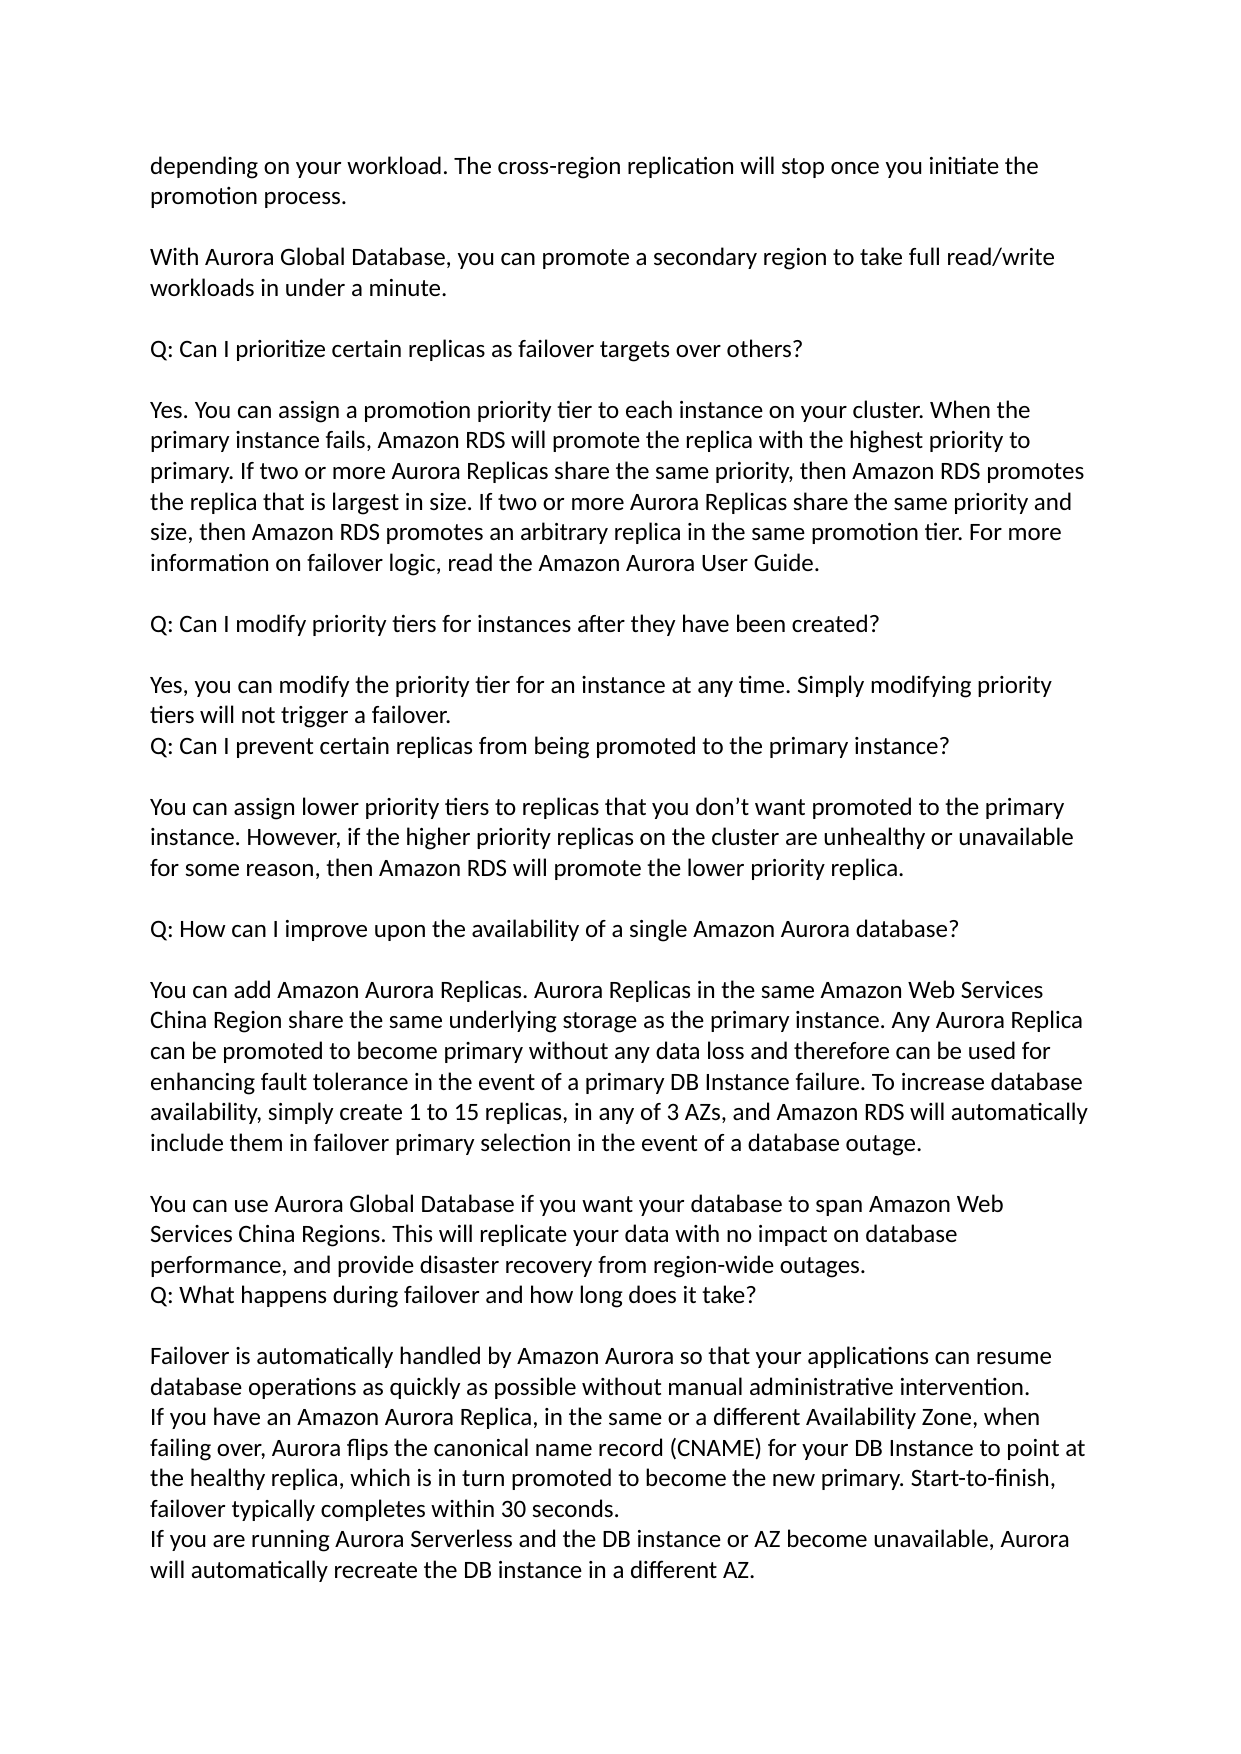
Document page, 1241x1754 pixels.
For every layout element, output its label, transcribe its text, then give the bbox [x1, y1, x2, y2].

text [150, 150, 1090, 211]
text You can use Aurora Global Database if you want your database to span Amazon Web Services China Regions. This will replicate your data with no impact on database performance, and provide disaster recovery from region-wide outages. [150, 1188, 1090, 1279]
text Q: Can I prioritize certain replicas as failover targets over others? [150, 333, 1090, 364]
text With Aurora Global Database, you can promote a secondary region to take full read/write workloads in under a minute. [150, 242, 1090, 303]
text You can assign lower priority tiers to replicas that you don’t want promoted to the primary instance. However, if the higher priority replicas on the cluster are unhealthy or unavailable for some reason, then Amazon RDS will promote the lower priority replica. [150, 791, 1090, 882]
text Q: How can I improve upon the availability of a single Amazon Aurora database? [150, 913, 1090, 943]
text Q: Can I modify priority tiers for instances after they have been created? [150, 608, 1090, 638]
text Yes, you can modify the priority tier for an instance at any time. Simply modifying priority tiers will not trigger a failover. [150, 669, 1090, 730]
text If you have an Amazon Aurora Replica, in the same or a different Availability Zone, when failing over, Aurora flips the canonical name record (CNAME) for your DB Instance to point at the healthy replica, which is in turn promoted to become the new primary. Start-to-finish, failover typically completes within 30 seconds. [150, 1401, 1090, 1523]
text If you are running Aurora Serverless and the DB instance or AZ become unavailable, Aurora will automatically recreate the DB instance in a different AZ. [150, 1523, 1090, 1584]
text Failover is automatically handled by Amazon Aurora so that your applications can resume database operations as quickly as possible without manual administrative intervention. [150, 1340, 1090, 1401]
text You can add Amazon Aurora Replicas. Aurora Replicas in the same Amazon Web Services China Region share the same underlying storage as the primary instance. Any Aurora Replica can be promoted to become primary without any data loss and therefore can be used for enhancing fault tolerance in the event of a primary DB Instance failure. To increase database availability, simply create 1 to 15 replicas, in any of 3 AZs, and Amazon RDS will automatically include them in failover primary selection in the event of a database outage. [150, 974, 1090, 1157]
text Q: Can I prevent certain replicas from being promoted to the primary instance? [150, 730, 1090, 760]
text Yes. You can assign a promotion priority tier to each instance on your cluster. When the primary instance fails, Amazon RDS will promote the replica with the highest priority to primary. If two or more Aurora Replicas share the same priority, then Amazon RDS promotes the replica that is largest in size. If two or more Aurora Replicas share the same priority and size, then Amazon RDS promotes an arbitrary replica in the same promotion tier. For more information on failover logic, read the Amazon Aurora User Guide. [150, 394, 1090, 577]
text Q: What happens during failover and how long does it take? [150, 1279, 1090, 1310]
